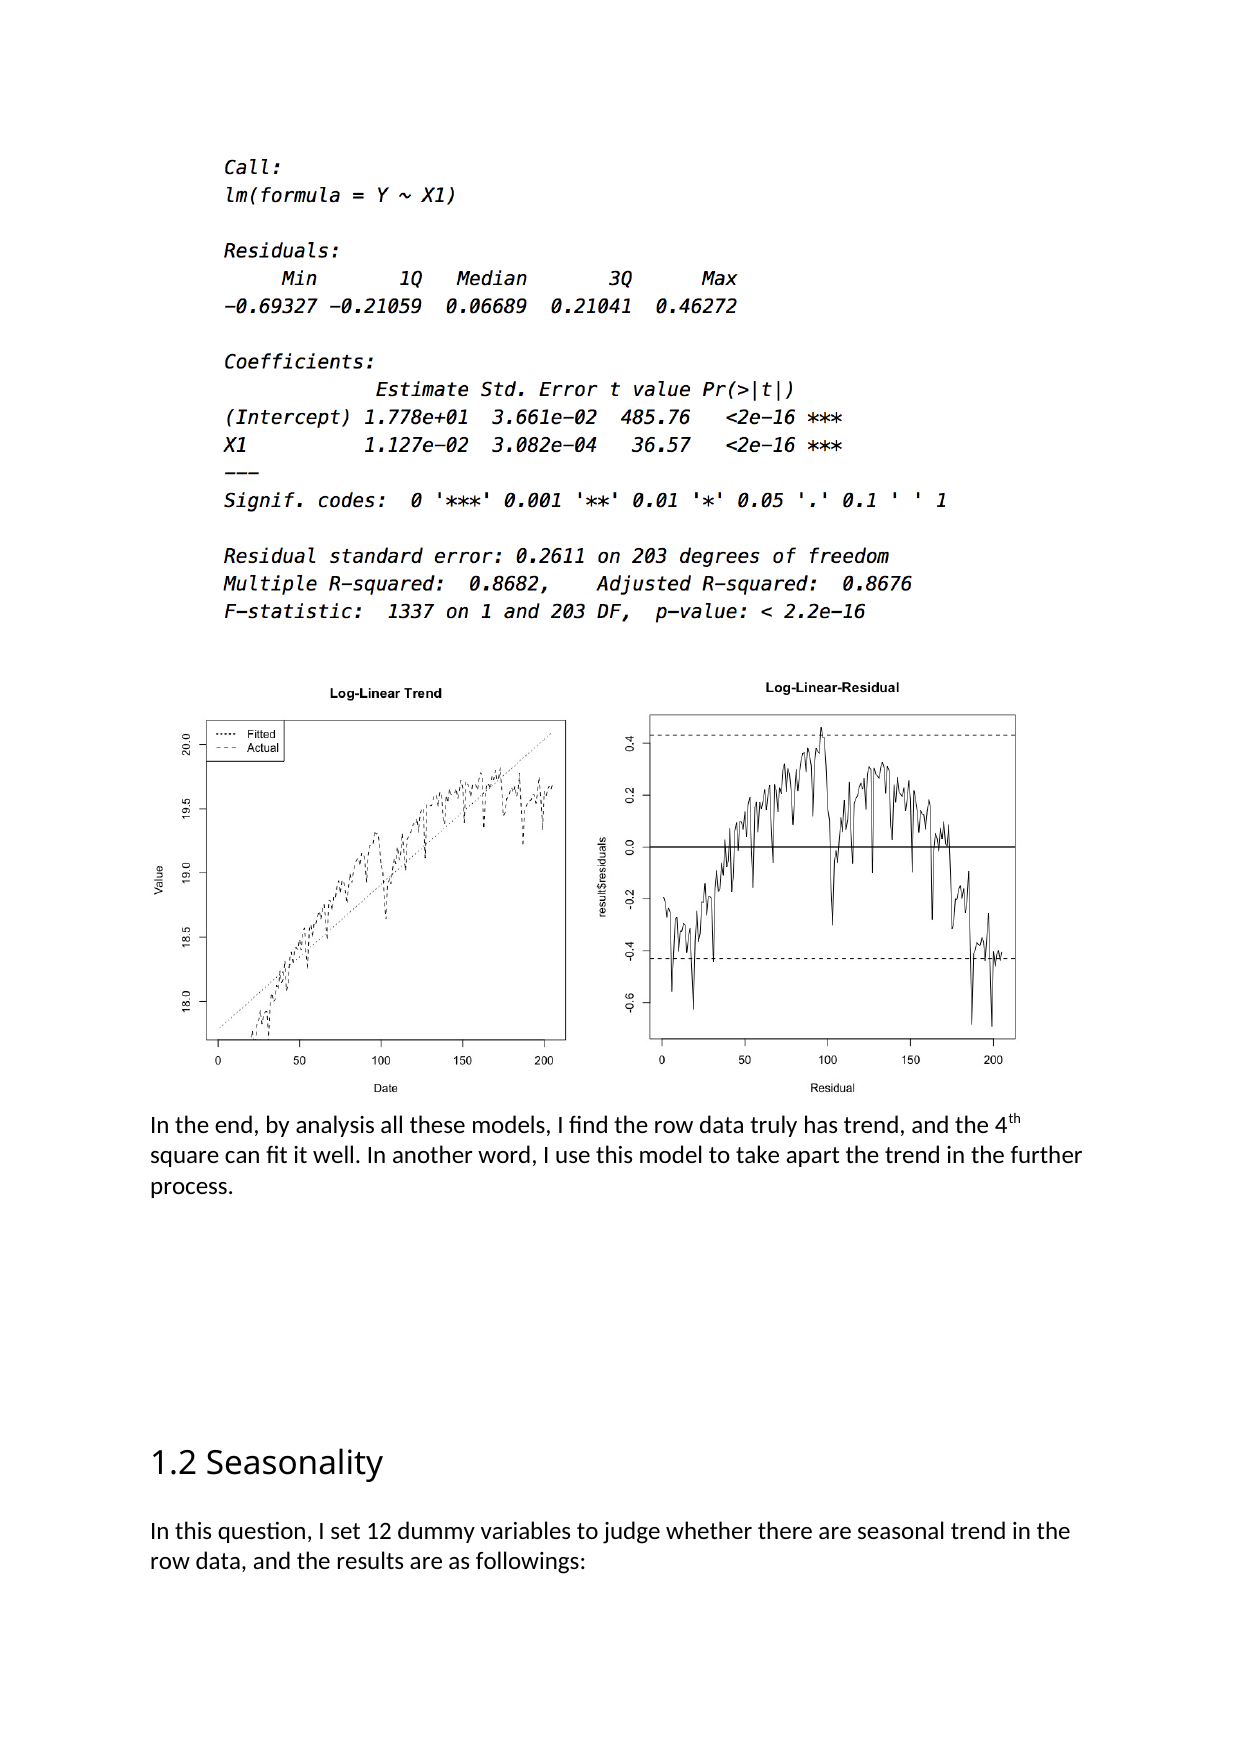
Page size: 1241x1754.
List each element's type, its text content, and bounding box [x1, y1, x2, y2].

picture [150, 658, 1044, 1109]
subtitle 1.2 Seasonality [150, 1439, 1090, 1484]
text In this question, I set 12 dummy variables to judge whether there are seasonal trend in the row data, and the results are as followings: [150, 1515, 1090, 1576]
picture [223, 150, 987, 629]
text In the end, by analysis all these models, I find the row data truly has trend, and the 4th square can fit it well. In another word, I use this model to take apart the trend in the further process. [150, 1109, 1090, 1200]
